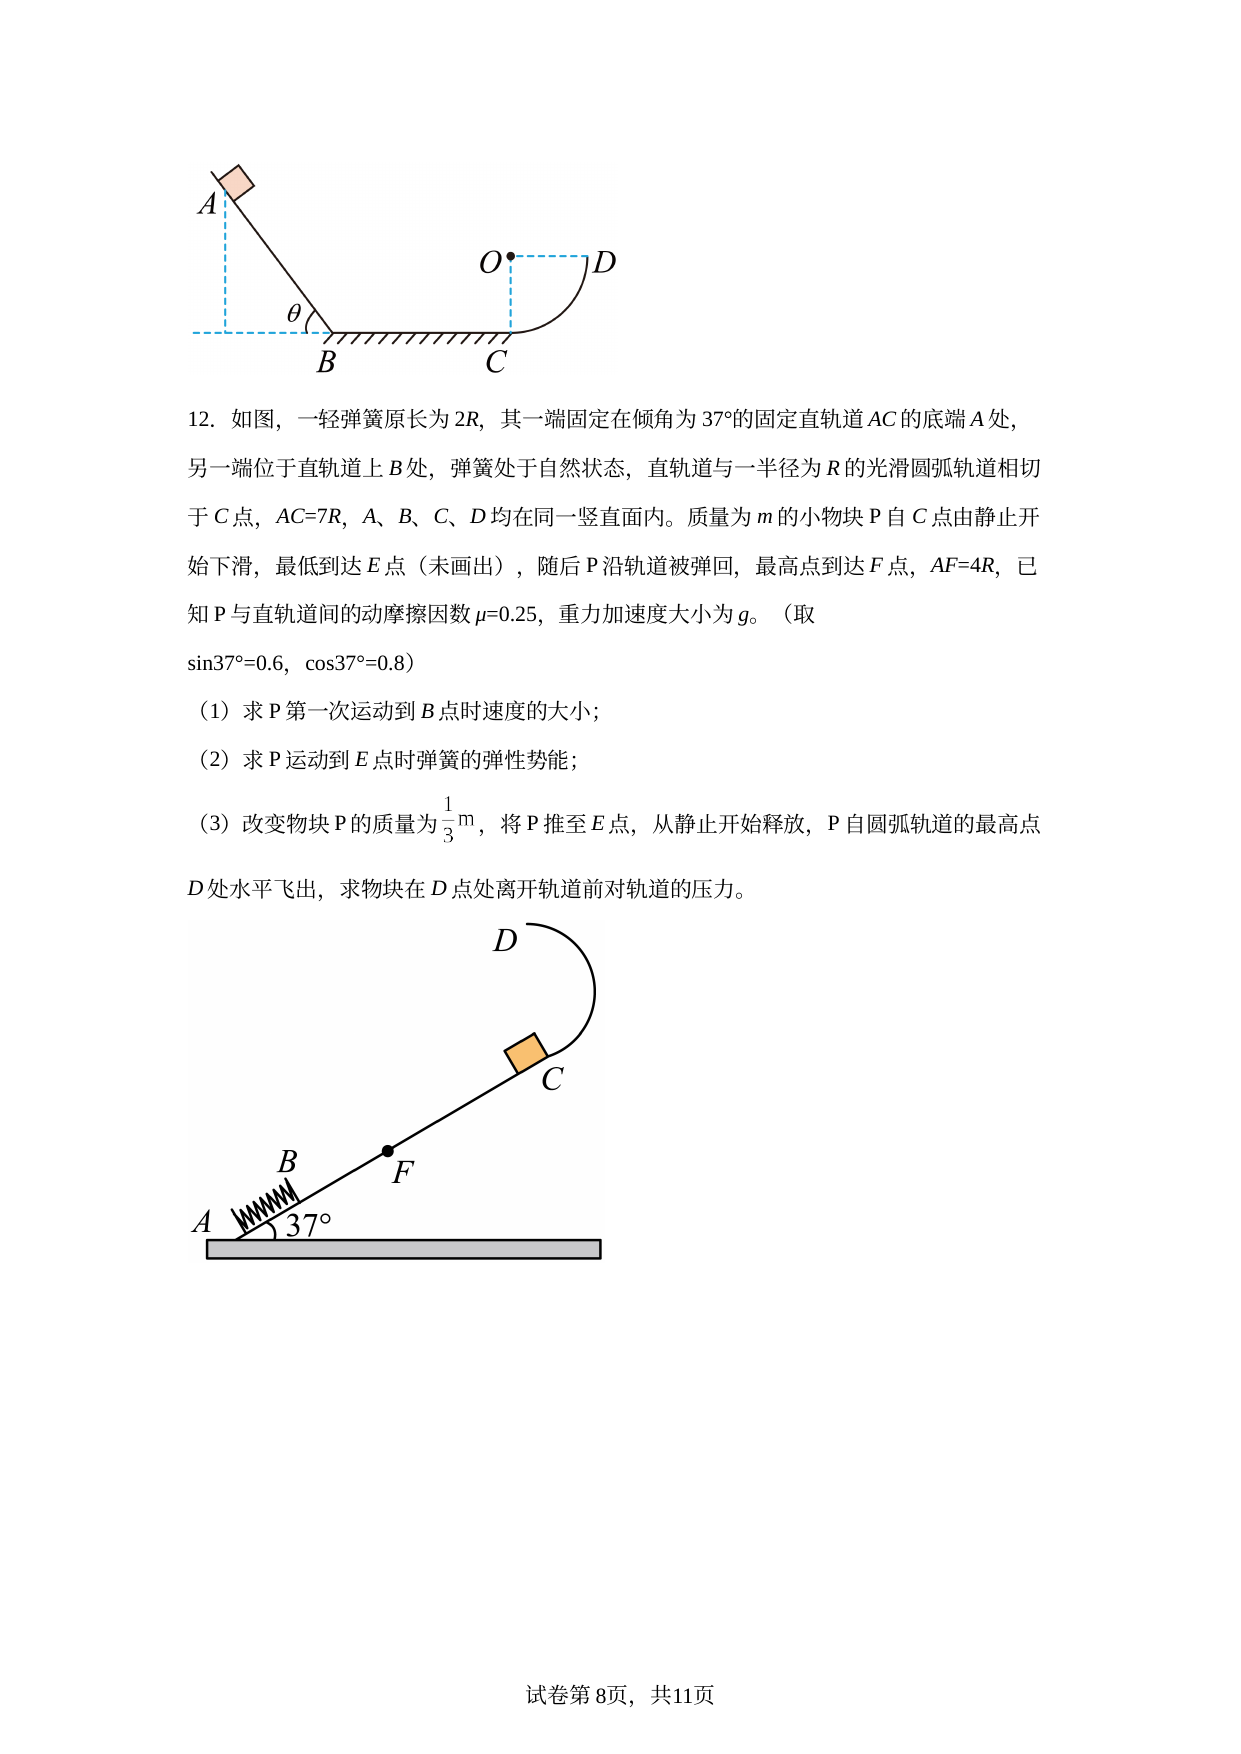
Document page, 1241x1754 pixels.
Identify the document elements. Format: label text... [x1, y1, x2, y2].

text （1）求P第一次运动到B点时速度的大小； [187, 694, 1053, 727]
picture [187, 162, 618, 375]
text 12．如图，一轻弹簧原长为2R，其一端固定在倾角为37°的固定直轨道AC的底端A处，另一端位于直轨道上B处，弹簧处于自然状态，直轨道与一半径为R的光滑圆弧轨道相切于C点，AC=7R，A、B、C、D均在同一竖直面内。质量为m的小物块P自C点由静止开始下滑，最低到达E点（未画出），随后P沿轨道被弹回，最高点到达F点，AF=4R，已知P与直轨道间的动摩擦因数μ=0.25，重力加速度大小为g。（取sin37°=0.6，cos37°=0.8） [187, 402, 1053, 678]
text （3）改变物块P的质量为，将P推至E点，从静止开始释放，P自圆弧轨道的最高点D处水平飞出，求物块在D点处离开轨道前对轨道的压力。 [187, 791, 1053, 904]
picture [187, 920, 605, 1263]
text （2）求P运动到E点时弹簧的弹性势能； [187, 742, 1053, 775]
